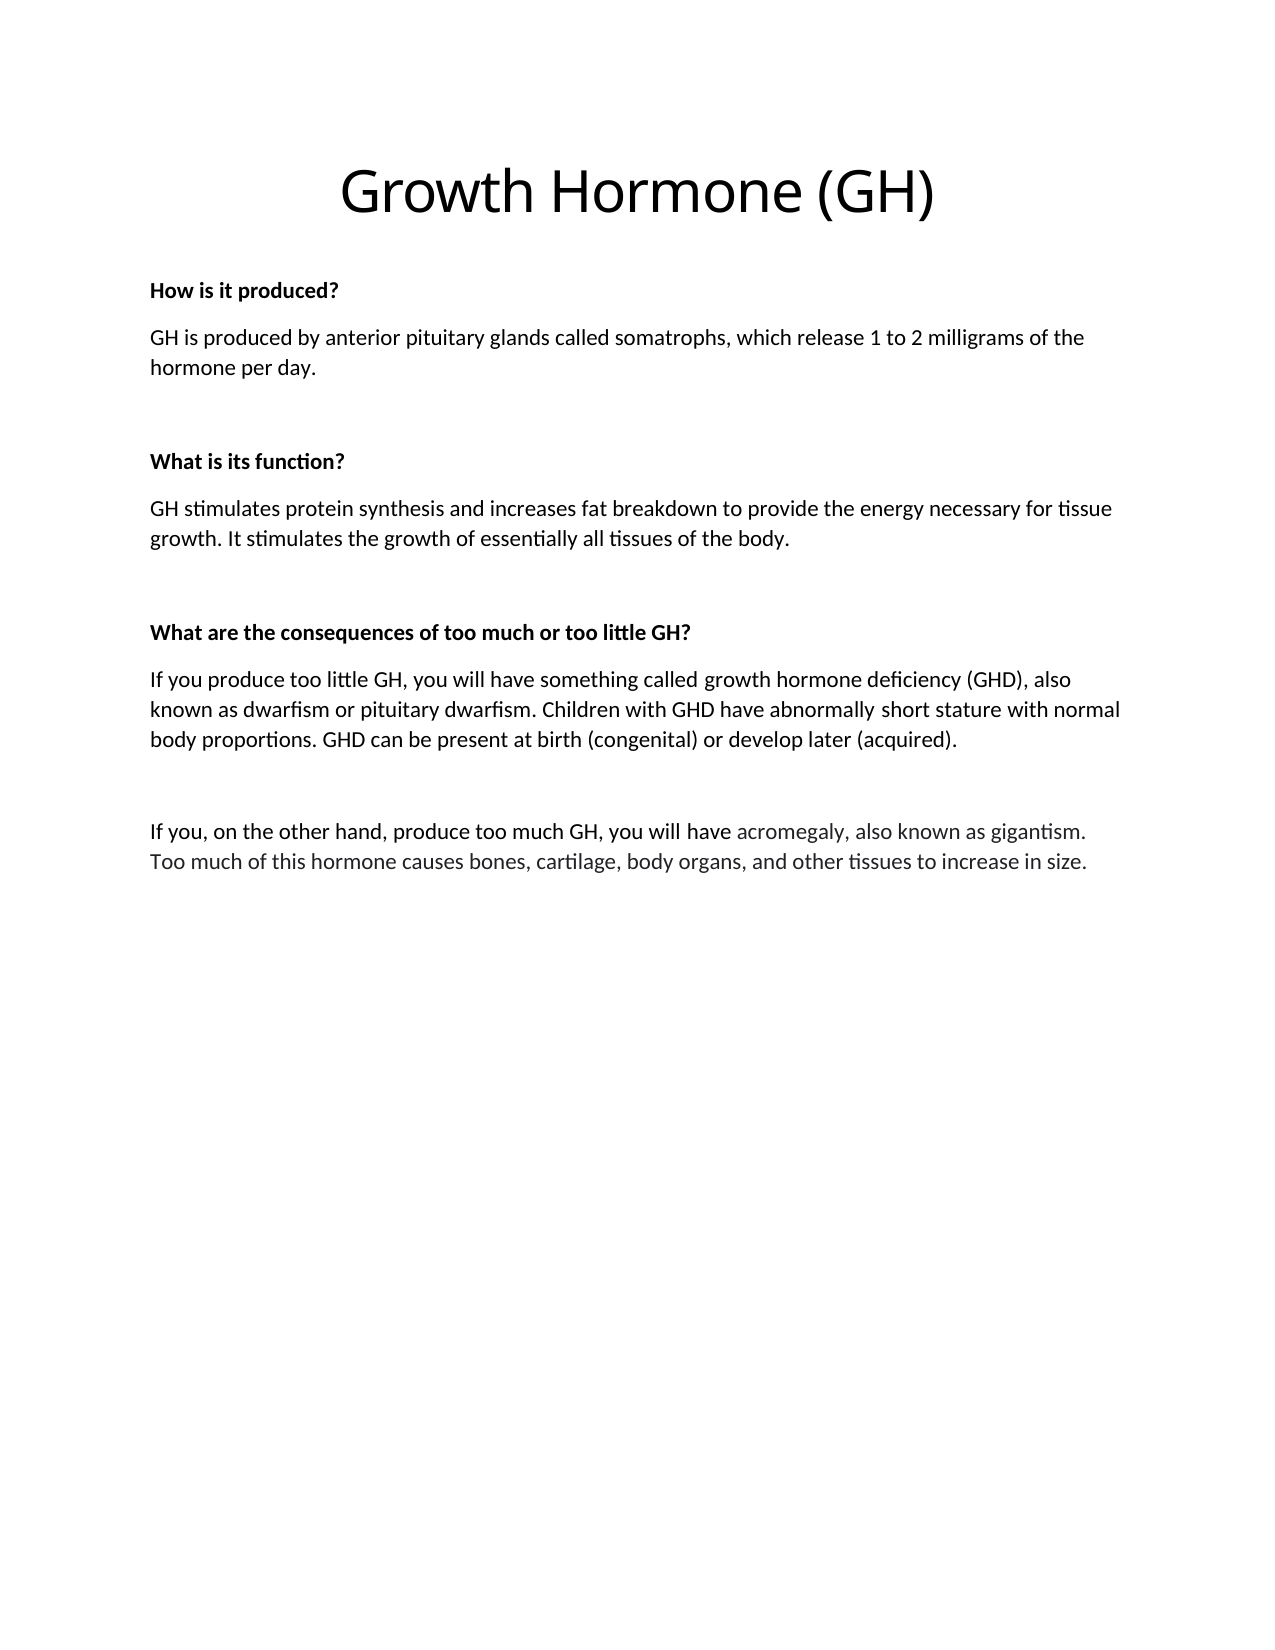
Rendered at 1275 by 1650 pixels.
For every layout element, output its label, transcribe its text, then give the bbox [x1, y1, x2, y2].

text How is it produced? [150, 276, 1125, 304]
text What is its function? [150, 447, 1125, 475]
text GH stimulates protein synthesis and increases fat breakdown to provide the energy necessary for tissue growth. It stimulates the growth of essentially all tissues of the body. [150, 494, 1125, 552]
text If you produce too little GH, you will have something called growth hormone deficiency (GHD), also known as dwarfism or pituitary dwarfism. Children with GHD have abnormally short stature with normal body proportions. GHD can be present at birth (congenital) or develop later (acquired). [150, 665, 1125, 753]
text GH is produced by anterior pituitary glands called somatrophs, which release 1 to 2 milligrams of the hormone per day. [150, 323, 1125, 381]
text If you, on the other hand, produce too much GH, you will have acromegaly, also known as gigantism. Too much of this hormone causes bones, cartilage, body organs, and other tissues to increase in size. [150, 817, 1125, 876]
title Growth Hormone (GH) [150, 150, 1125, 229]
text What are the consequences of too much or too little GH? [150, 618, 1125, 646]
